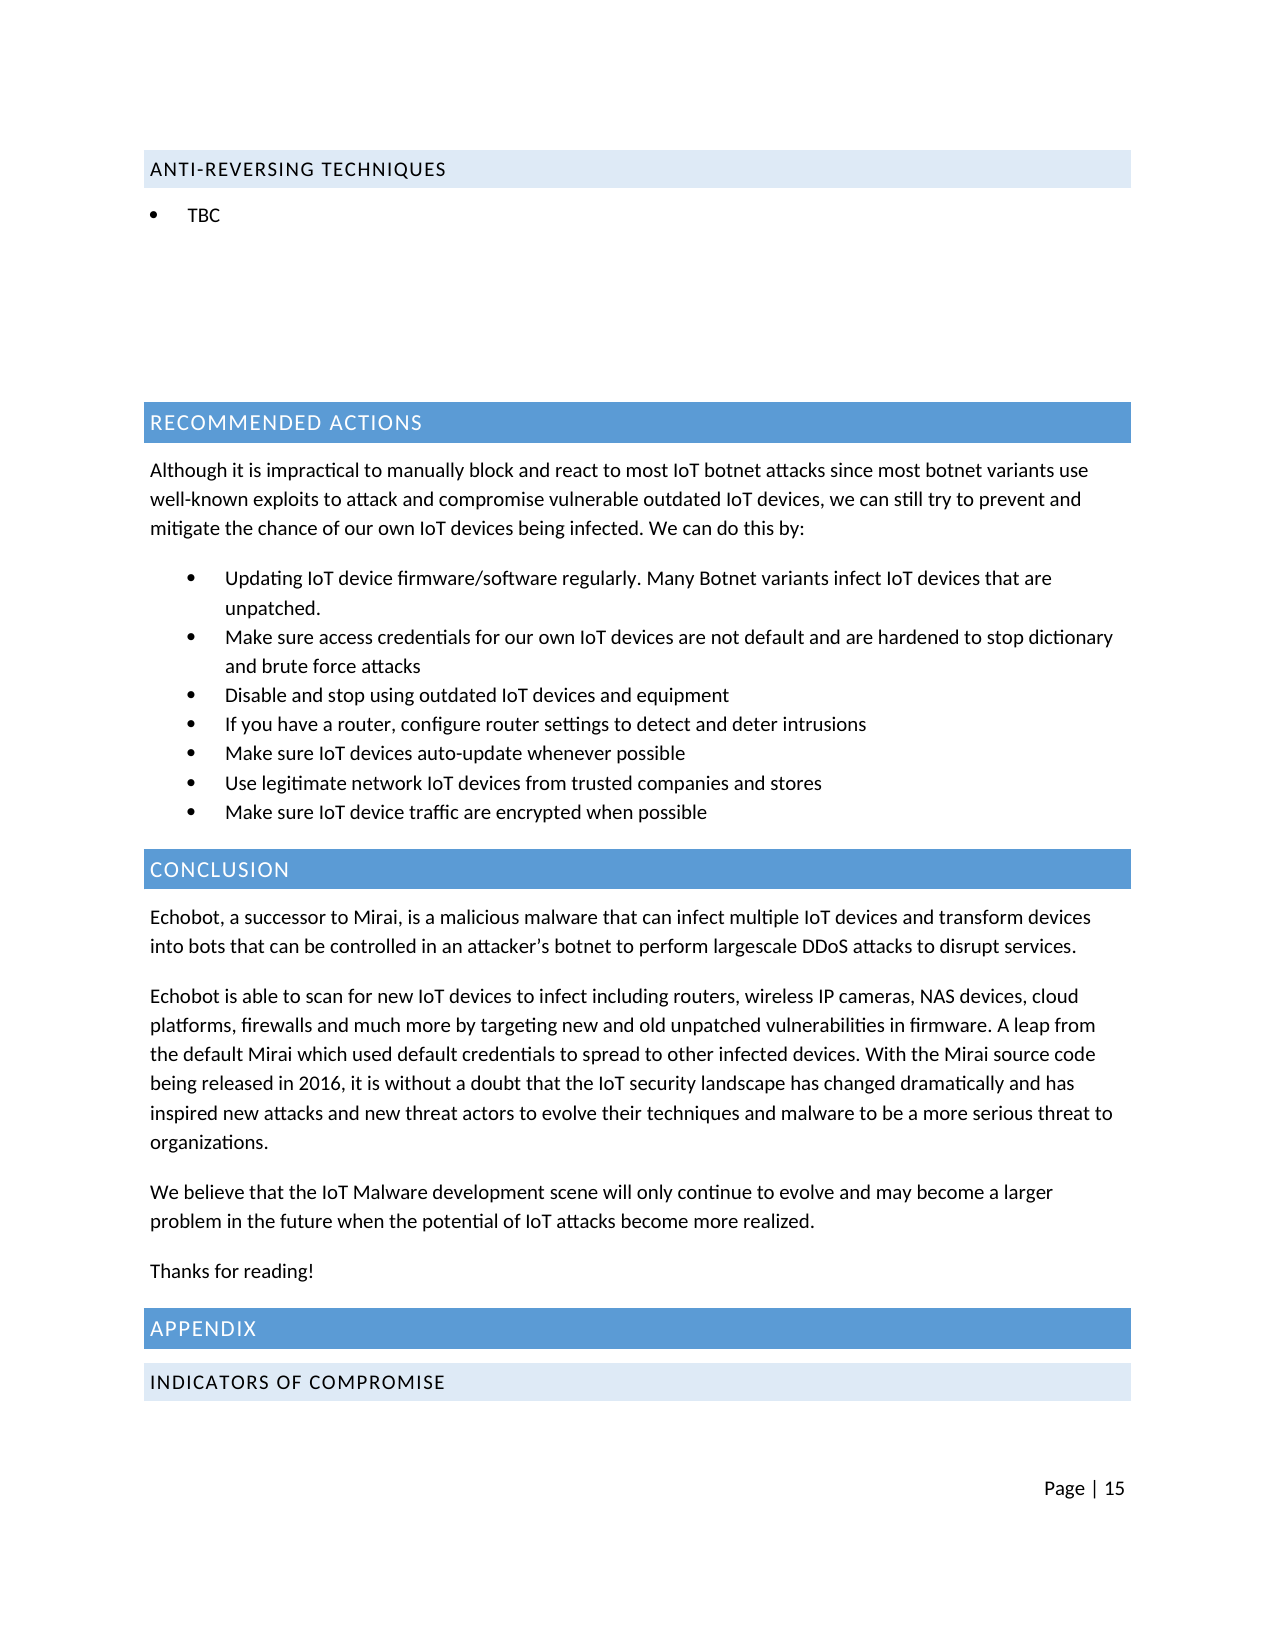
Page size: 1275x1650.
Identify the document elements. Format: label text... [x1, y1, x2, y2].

text Echobot, a successor to Mirai, is a malicious malware that can infect multiple IoT devices and transform devices into bots that can be controlled in an attacker’s botnet to perform largescale DDoS attacks to disrupt services. [150, 904, 1125, 958]
list Disable and stop using outdated IoT devices and equipment [187, 682, 1125, 708]
list Make sure IoT device traffic are encrypted when possible [187, 799, 1125, 824]
list Updating IoT device firmware/software regularly. Many Botnet variants infect IoT devices that are unpatched. [187, 566, 1125, 620]
subtitle Anti-reversing techniques [150, 156, 1125, 182]
list If you have a router, configure router settings to detect and deter intrusions [187, 711, 1125, 737]
text Thanks for reading! [150, 1258, 1125, 1283]
text We believe that the IoT Malware development scene will only continue to evolve and may become a larger problem in the future when the potential of IoT attacks become more realized. [150, 1179, 1125, 1233]
text Echobot is able to scan for new IoT devices to infect including routers, wireless IP cameras, NAS devices, cloud platforms, firewalls and much more by targeting new and old unpatched vulnerabilities in firmware. A leap from the default Mirai which used default credentials to spread to other infected devices. With the Mirai source code being released in 2016, it is without a doubt that the IoT security landscape has changed dramatically and has inspired new attacks and new threat actors to evolve their techniques and malware to be a more serious threat to organizations. [150, 983, 1125, 1154]
subtitle appendix [150, 1314, 1125, 1342]
subtitle Recommended Actions [150, 408, 1125, 436]
subtitle Indicators Of Compromise [150, 1370, 1125, 1395]
text Although it is impractical to manually block and react to most IoT botnet attacks since most botnet variants use well-known exploits to attack and compromise vulnerable outdated IoT devices, we can still try to prevent and mitigate the chance of our own IoT devices being infected. We can do this by: [150, 457, 1125, 541]
list TBC [150, 202, 1125, 227]
subtitle CONCLUSION [150, 855, 1125, 883]
list Use legitimate network IoT devices from trusted companies and stores [187, 770, 1125, 795]
list Make sure IoT devices auto-update whenever possible [187, 741, 1125, 766]
list Make sure access credentials for our own IoT devices are not default and are hardened to stop dictionary and brute force attacks [187, 624, 1125, 678]
